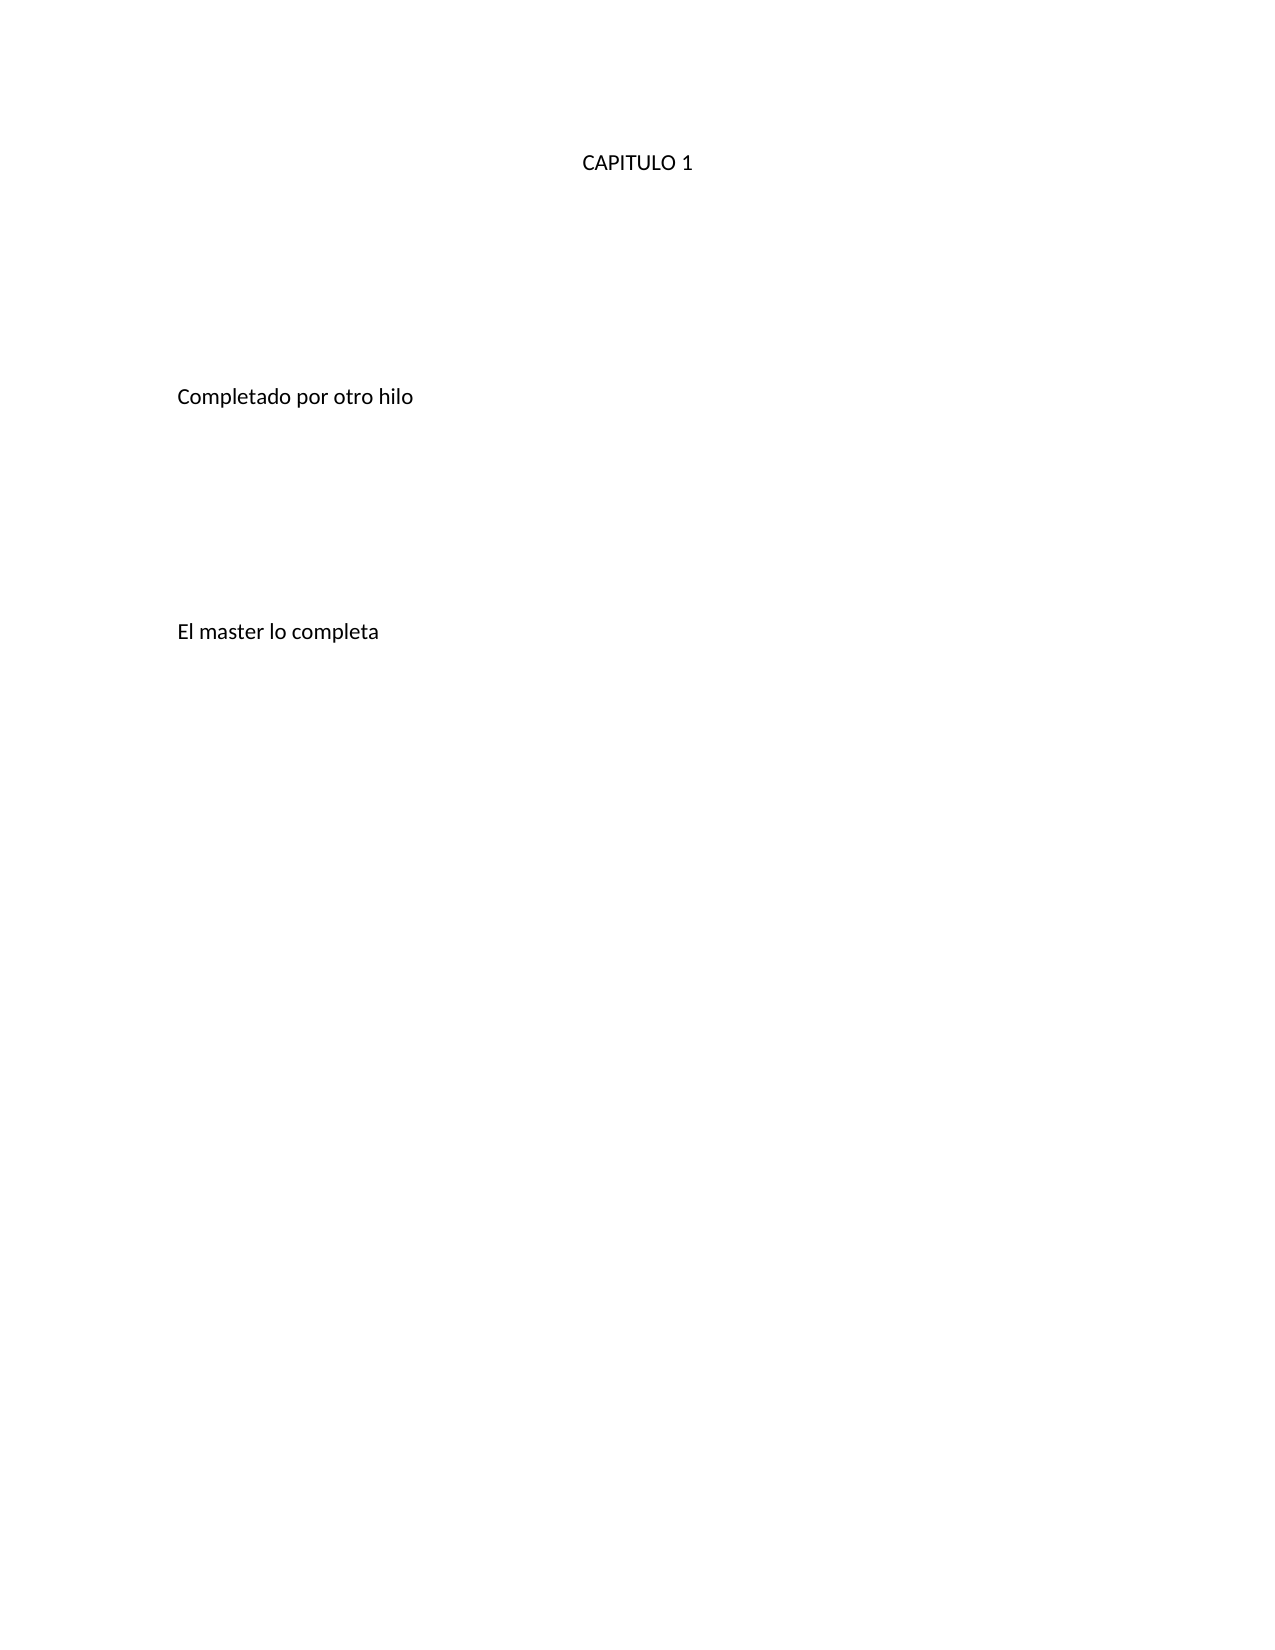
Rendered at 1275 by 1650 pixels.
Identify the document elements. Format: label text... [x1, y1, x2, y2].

text El master lo completa [177, 617, 1098, 645]
text Completado por otro hilo [177, 382, 1098, 410]
text CAPITULO 1 [177, 148, 1098, 176]
